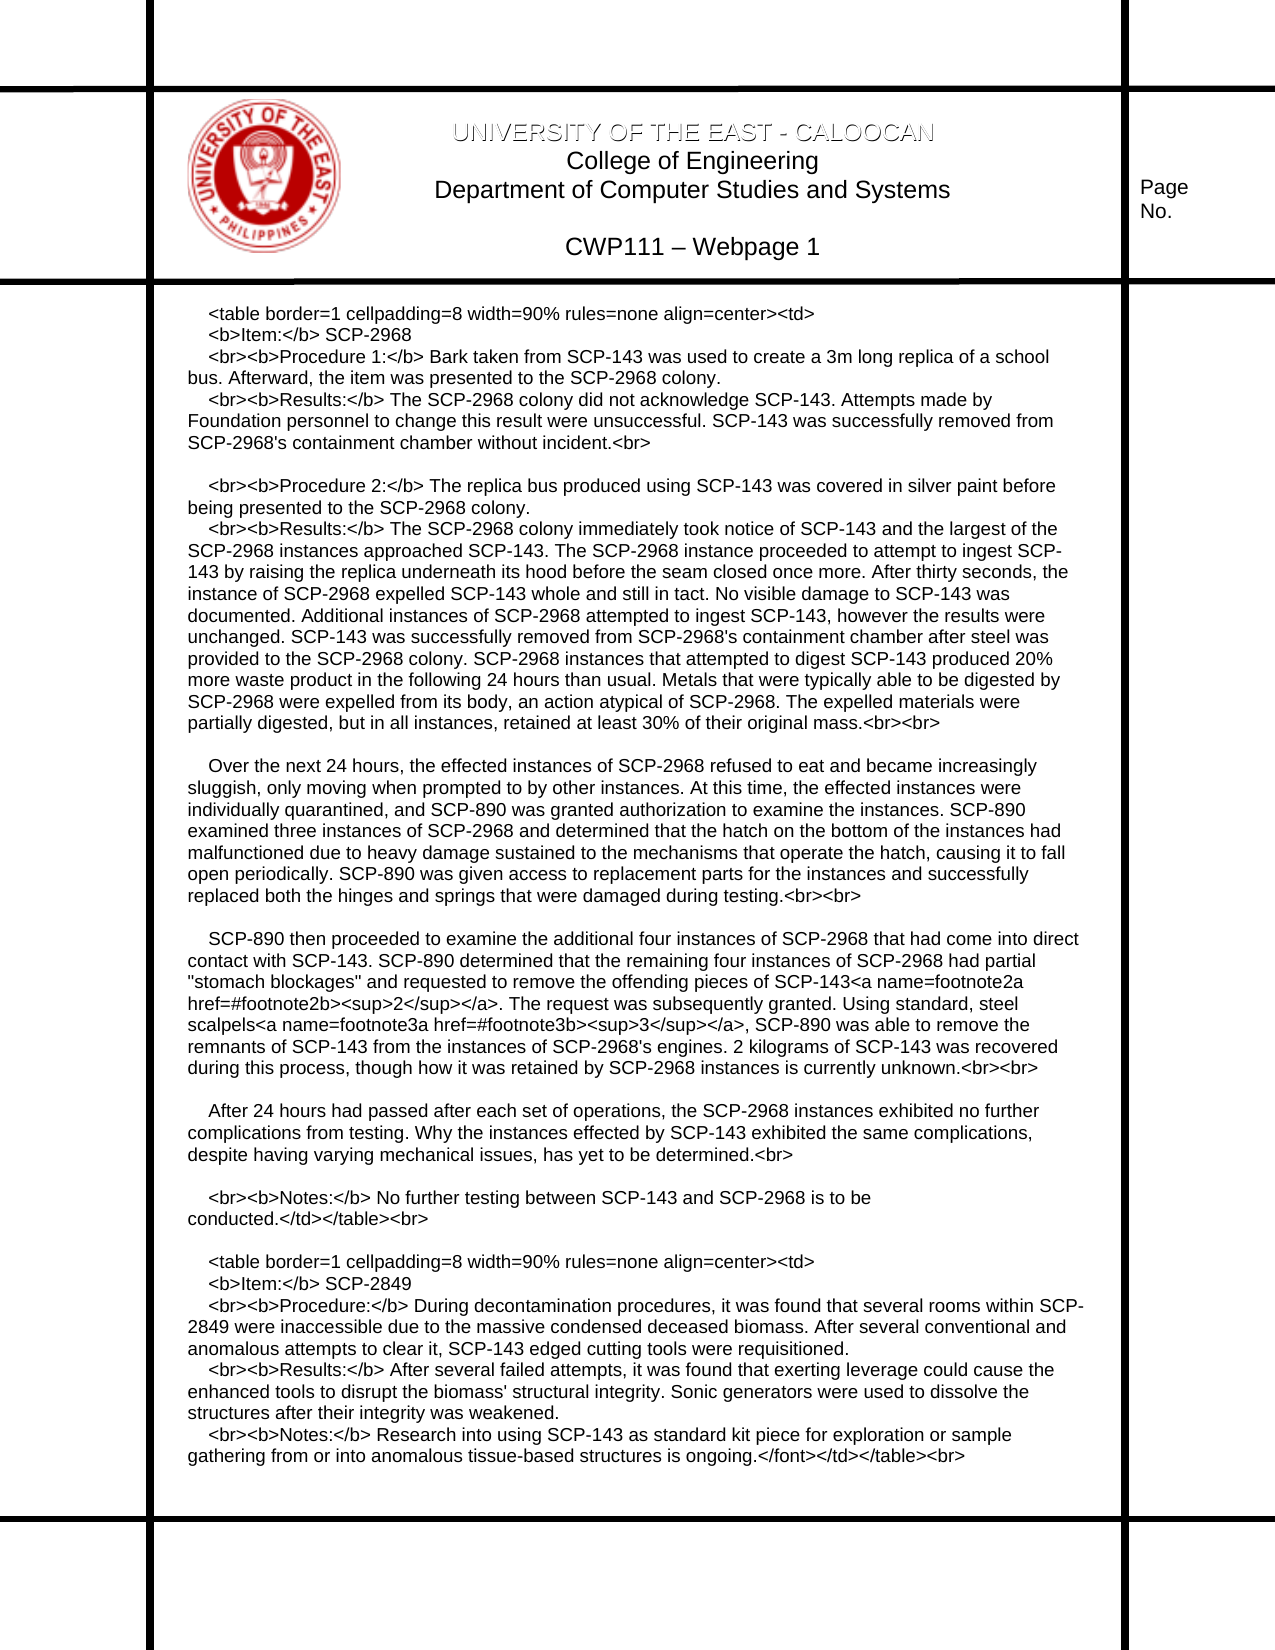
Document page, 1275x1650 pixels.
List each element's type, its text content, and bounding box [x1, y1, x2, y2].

text <br><b>Procedure 2:</b> The replica bus produced using SCP-143 was covered in silver paint before being presented to the SCP-2968 colony. [187, 475, 1087, 518]
text <br><b>Procedure 1:</b> Bark taken from SCP-143 was used to create a 3m long replica of a school bus. Afterward, the item was presented to the SCP-2968 colony. [187, 346, 1087, 389]
text <br><b>Results:</b> The SCP-2968 colony did not acknowledge SCP-143. Attempts made by Foundation personnel to change this result were unsuccessful. SCP-143 was successfully removed from SCP-2968's containment chamber without incident.<br> [187, 389, 1087, 453]
text <br><b>Notes:</b> No further testing between SCP-143 and SCP-2968 is to be conducted.</td></table><br> [187, 1187, 1087, 1230]
text Over the next 24 hours, the effected instances of SCP-2968 refused to eat and became increasingly sluggish, only moving when prompted to by other instances. At this time, the effected instances were individually quarantined, and SCP-890 was granted authorization to examine the instances. SCP-890 examined three instances of SCP-2968 and determined that the hatch on the bottom of the instances had malfunctioned due to heavy damage sustained to the mechanisms that operate the hatch, causing it to fall open periodically. SCP-890 was given access to replacement parts for the instances and successfully replaced both the hinges and springs that were damaged during testing.<br><br> [187, 755, 1087, 906]
text <br><b>Procedure:</b> During decontamination procedures, it was found that several rooms within SCP-2849 were inaccessible due to the massive condensed deceased biomass. After several conventional and anomalous attempts to clear it, SCP-143 edged cutting tools were requisitioned. [187, 1294, 1087, 1359]
text <br><b>Results:</b> After several failed attempts, it was found that exerting leverage could cause the enhanced tools to disrupt the biomass' structural integrity. Sonic generators were used to dissolve the structures after their integrity was weakened. [187, 1359, 1087, 1424]
text SCP-890 then proceeded to examine the additional four instances of SCP-2968 that had come into direct contact with SCP-143. SCP-890 determined that the remaining four instances of SCP-2968 had partial "stomach blockages" and requested to remove the offending pieces of SCP-143<a name=footnote2a href=#footnote2b><sup>2</sup></a>. The request was subsequently granted. Using standard, steel scalpels<a name=footnote3a href=#footnote3b><sup>3</sup></a>, SCP-890 was able to remove the remnants of SCP-143 from the instances of SCP-2968's engines. 2 kilograms of SCP-143 was recovered during this process, though how it was retained by SCP-2968 instances is currently unknown.<br><br> [187, 928, 1087, 1079]
text <br><b>Results:</b> The SCP-2968 colony immediately took notice of SCP-143 and the largest of the SCP-2968 instances approached SCP-143. The SCP-2968 instance proceeded to attempt to ingest SCP-143 by raising the replica underneath its hood before the seam closed once more. After thirty seconds, the instance of SCP-2968 expelled SCP-143 whole and still in tact. No visible damage to SCP-143 was documented. Additional instances of SCP-2968 attempted to ingest SCP-143, however the results were unchanged. SCP-143 was successfully removed from SCP-2968's containment chamber after steel was provided to the SCP-2968 colony. SCP-2968 instances that attempted to digest SCP-143 produced 20% more waste product in the following 24 hours than usual. Metals that were typically able to be digested by SCP-2968 were expelled from its body, an action atypical of SCP-2968. The expelled materials were partially digested, but in all instances, retained at least 30% of their original mass.<br><br> [187, 518, 1087, 734]
text <b>Item:</b> SCP-2968 [187, 324, 1087, 346]
text After 24 hours had passed after each set of operations, the SCP-2968 instances exhibited no further complications from testing. Why the instances effected by SCP-143 exhibited the same complications, despite having varying mechanical issues, has yet to be determined.<br> [187, 1100, 1087, 1165]
text <table border=1 cellpadding=8 width=90% rules=none align=center><td> [187, 302, 1087, 324]
text <br><b>Notes:</b> Research into using SCP-143 as standard kit piece for exploration or sample gathering from or into anomalous tissue-based structures is ongoing.</font></td></table><br> [187, 1424, 1087, 1467]
picture [187, 99, 341, 253]
text <table border=1 cellpadding=8 width=90% rules=none align=center><td> [187, 1251, 1087, 1273]
text <b>Item:</b> SCP-2849 [187, 1273, 1087, 1294]
